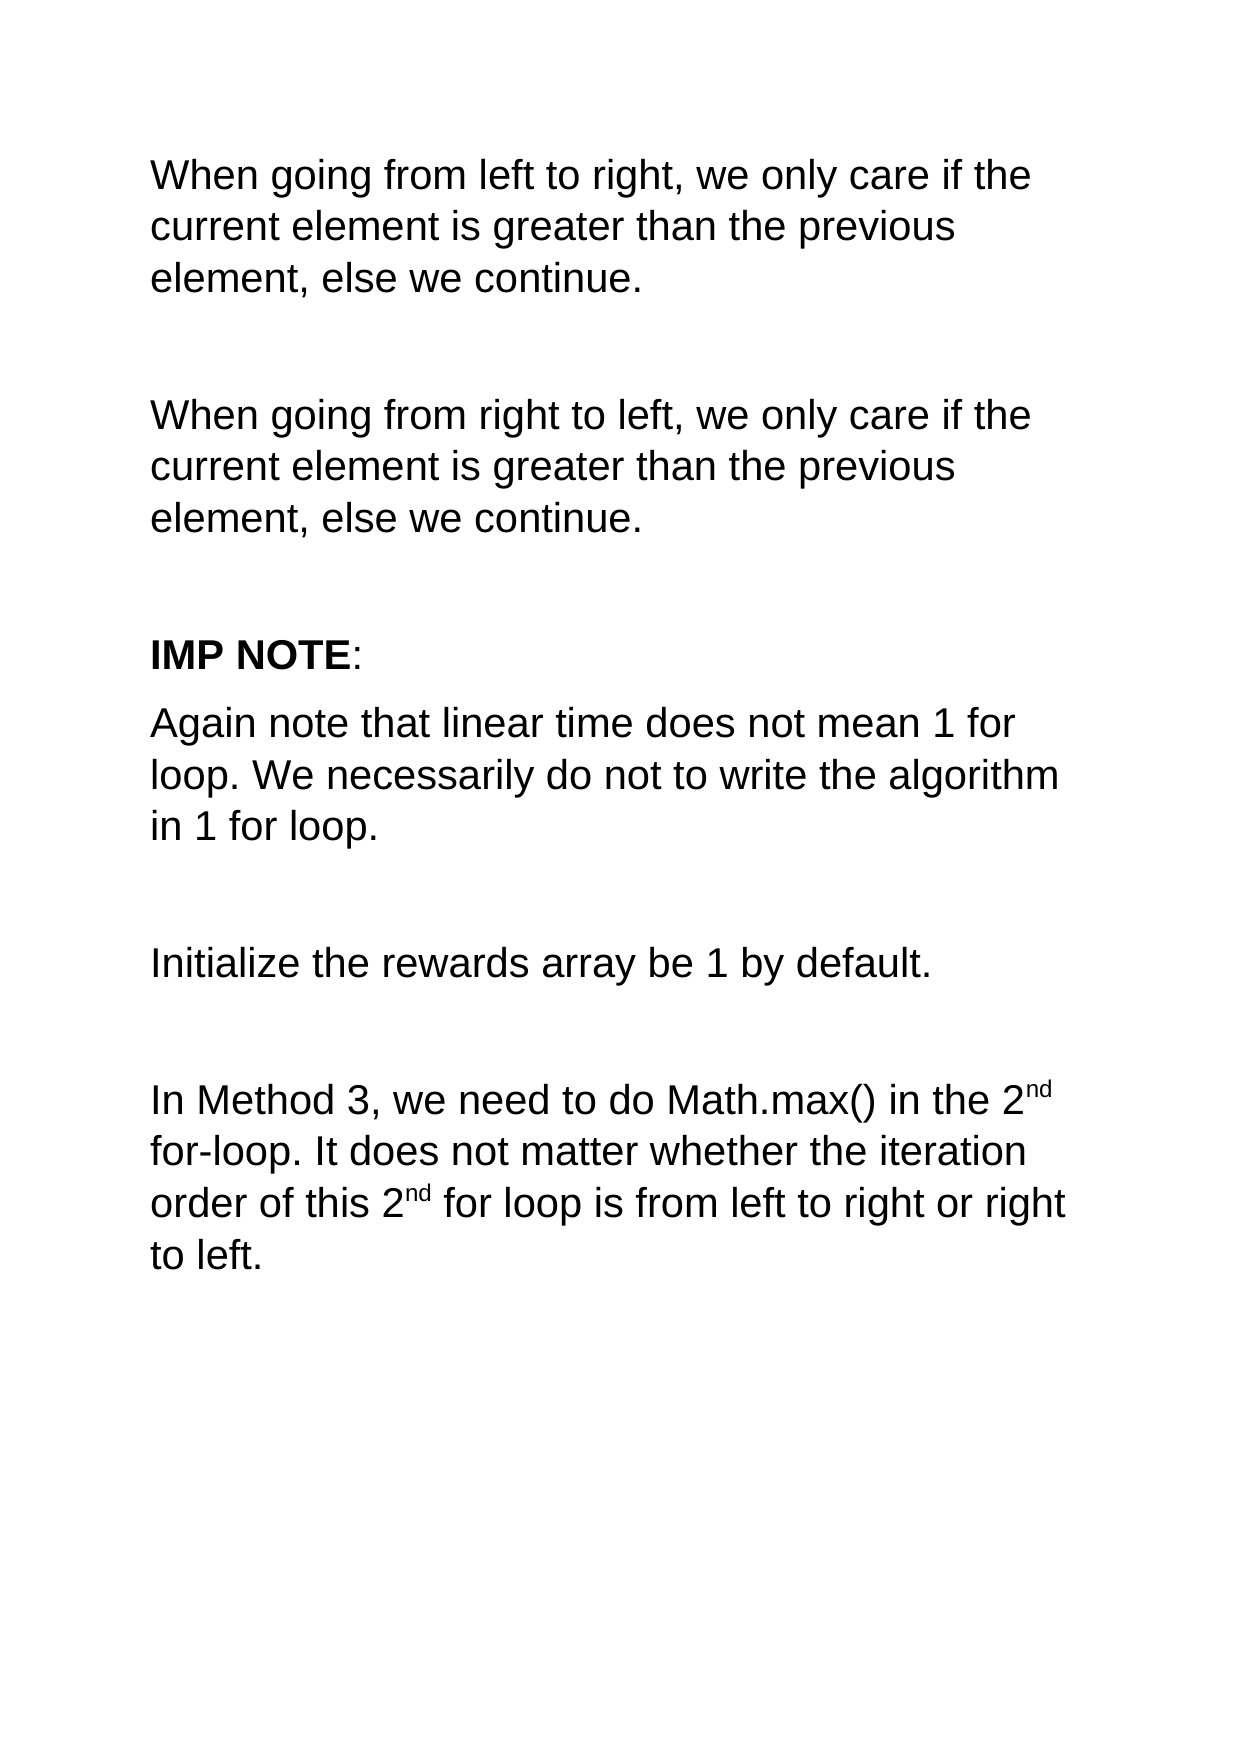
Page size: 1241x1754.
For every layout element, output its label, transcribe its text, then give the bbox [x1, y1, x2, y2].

text In Method 3, we need to do Math.max() in the 2nd for-loop. It does not matter whether the iteration order of this 2nd for loop is from left to right or right to left. [150, 1075, 1090, 1278]
text When going from left to right, we only care if the current element is greater than the previous element, else we continue. [150, 150, 1090, 301]
text IMP NOTE: [150, 630, 1090, 678]
text Initialize the rewards array be 1 by default. [150, 938, 1090, 986]
text Again note that linear time does not mean 1 for loop. We necessarily do not to write the algorithm in 1 for loop. [150, 698, 1090, 849]
text When going from right to left, we only care if the current element is greater than the previous element, else we continue. [150, 390, 1090, 541]
